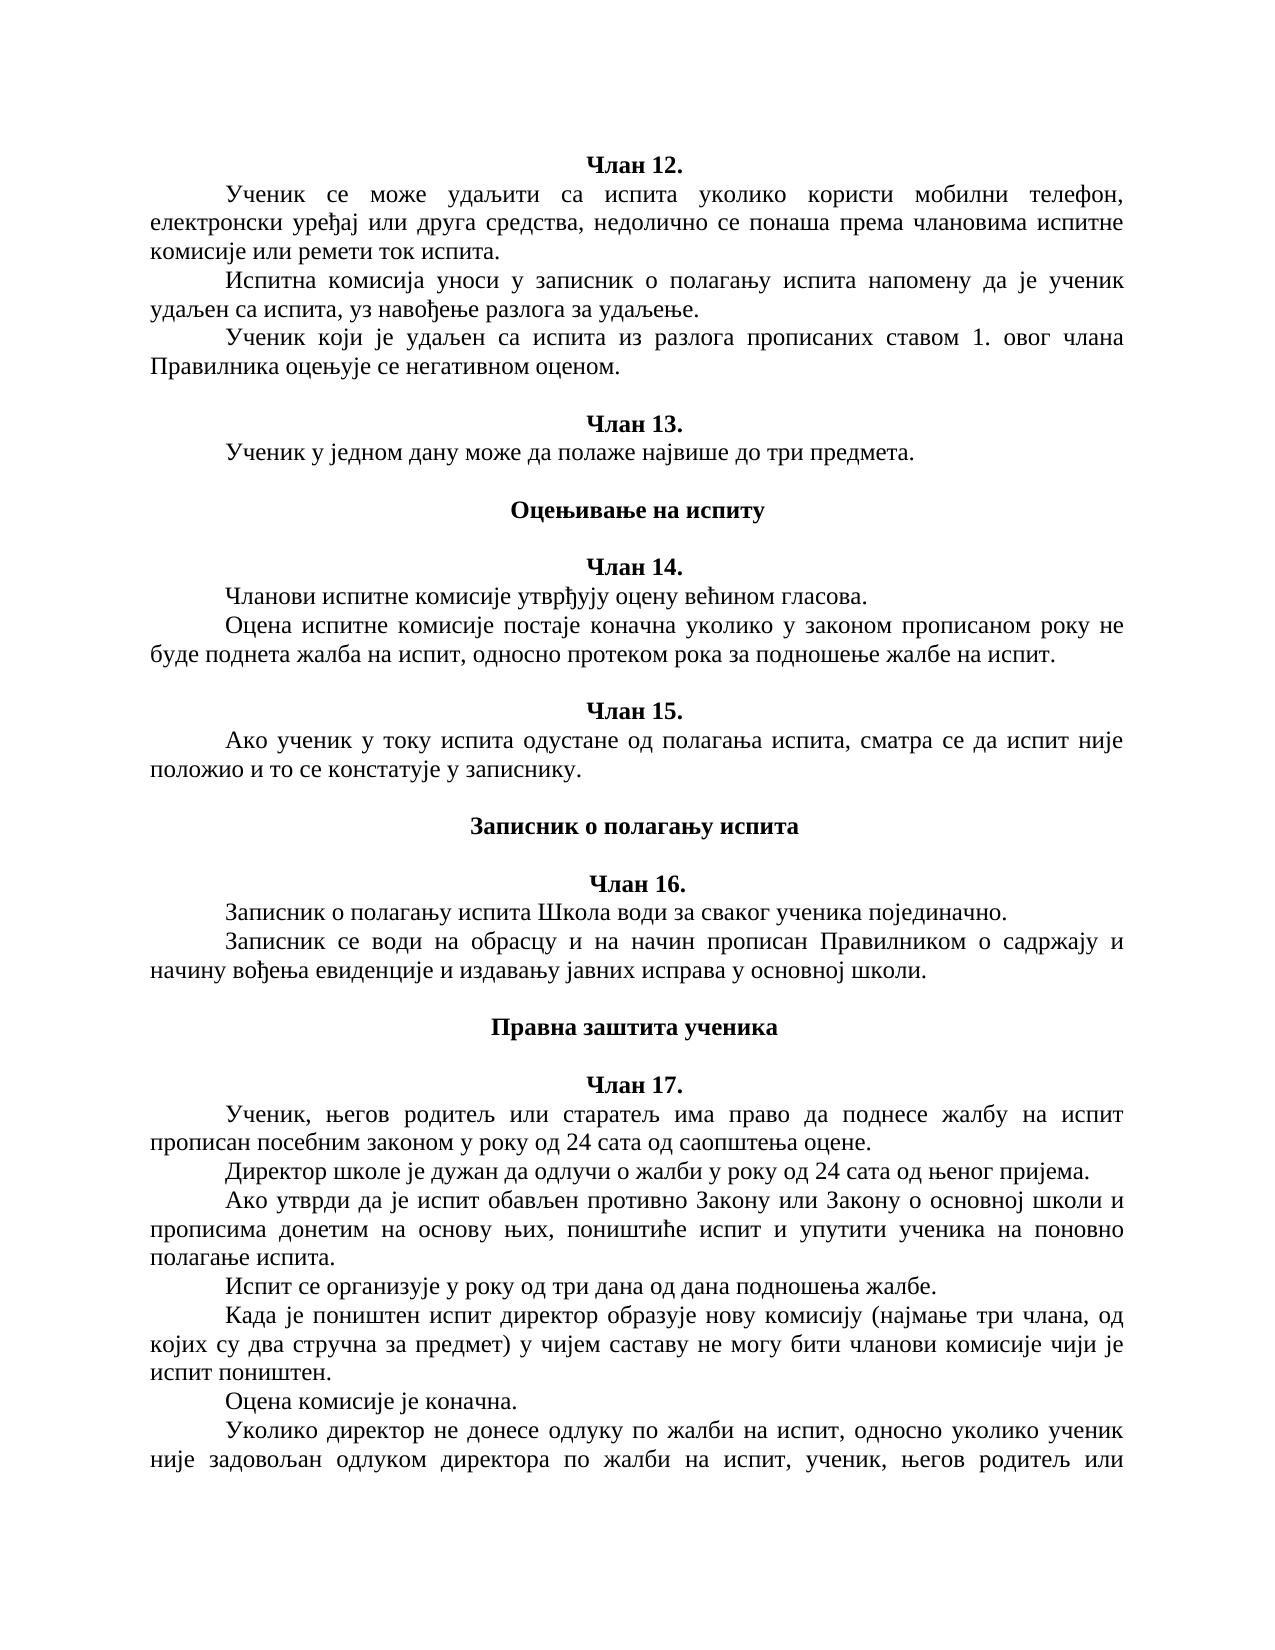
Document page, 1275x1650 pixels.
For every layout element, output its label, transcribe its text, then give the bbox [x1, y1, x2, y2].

text Правна заштита ученика [150, 1012, 1125, 1041]
text Чланови испитне комисије утврђују оцену већином гласова. [150, 581, 1125, 610]
text Члан 17. [150, 1070, 1125, 1099]
text Ученик, његов родитељ или старатељ има право да поднесе жалбу на испит прописан посебним законом у року од 24 сата од саопштења оцене. [150, 1099, 1125, 1156]
text Испитна комисија уноси у записник о полагању испита напомену да је ученик удаљен са испита, уз навођење разлога за удаљење. [150, 265, 1125, 322]
text Када је поништен испит директор образује нову комисију (најмање три члана, од којих су два стручна за предмет) у чијем саставу не могу бити чланови комисије чији је испит поништен. [150, 1300, 1125, 1386]
text Оцена испитне комисије постаје коначна уколико у законом прописаном року не буде поднета жалба на испит, односно протеком рока за подношење жалбе на испит. [150, 610, 1125, 667]
text Члан 14. [150, 552, 1125, 581]
text Ученик се може удаљити са испита уколико користи мобилни телефон, електронски уређај или друга средства, недолично се понаша према члановима испитне комисије или ремети ток испита. [150, 179, 1125, 265]
text Члан 16. [150, 869, 1125, 897]
text Записник о полагању испита [150, 811, 1125, 840]
text Записник о полагању испита Школа води за сваког ученика појединачно. [150, 897, 1125, 926]
text Оцена комисије је коначна. [150, 1386, 1125, 1415]
text Члан 13. [150, 409, 1125, 437]
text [150, 1415, 1125, 1472]
text Ученик у једном дану може да полаже највише до три предмета. [150, 437, 1125, 466]
text Записник се води на обрасцу и на начин прописан Правилником о садржају и начину вођења евиденције и издавању јавних исправа у основној школи. [150, 926, 1125, 984]
text Ученик који је удаљен са испита из разлога прописаних ставом 1. овог члана Правилника оцењује се негативном оценом. [150, 322, 1125, 380]
text Ако ученик у току испита одустане од полагања испита, сматра се да испит није положио и то се констатује у записнику. [150, 725, 1125, 782]
text Испит се организује у року од три дана од дана подношења жалбе. [150, 1271, 1125, 1300]
text Директор школе је дужан да одлучи о жалби у року од 24 сата од њеног пријема. [150, 1156, 1125, 1185]
text Члан 12. [150, 150, 1125, 179]
text Оцењивање на испиту [150, 495, 1125, 524]
text Ако утврди да је испит обављен противно Закону или Закону о основној школи и прописима донетим на основу њих, поништиће испит и упутити ученика на поновно полагање испита. [150, 1185, 1125, 1271]
text Члан 15. [150, 696, 1125, 725]
